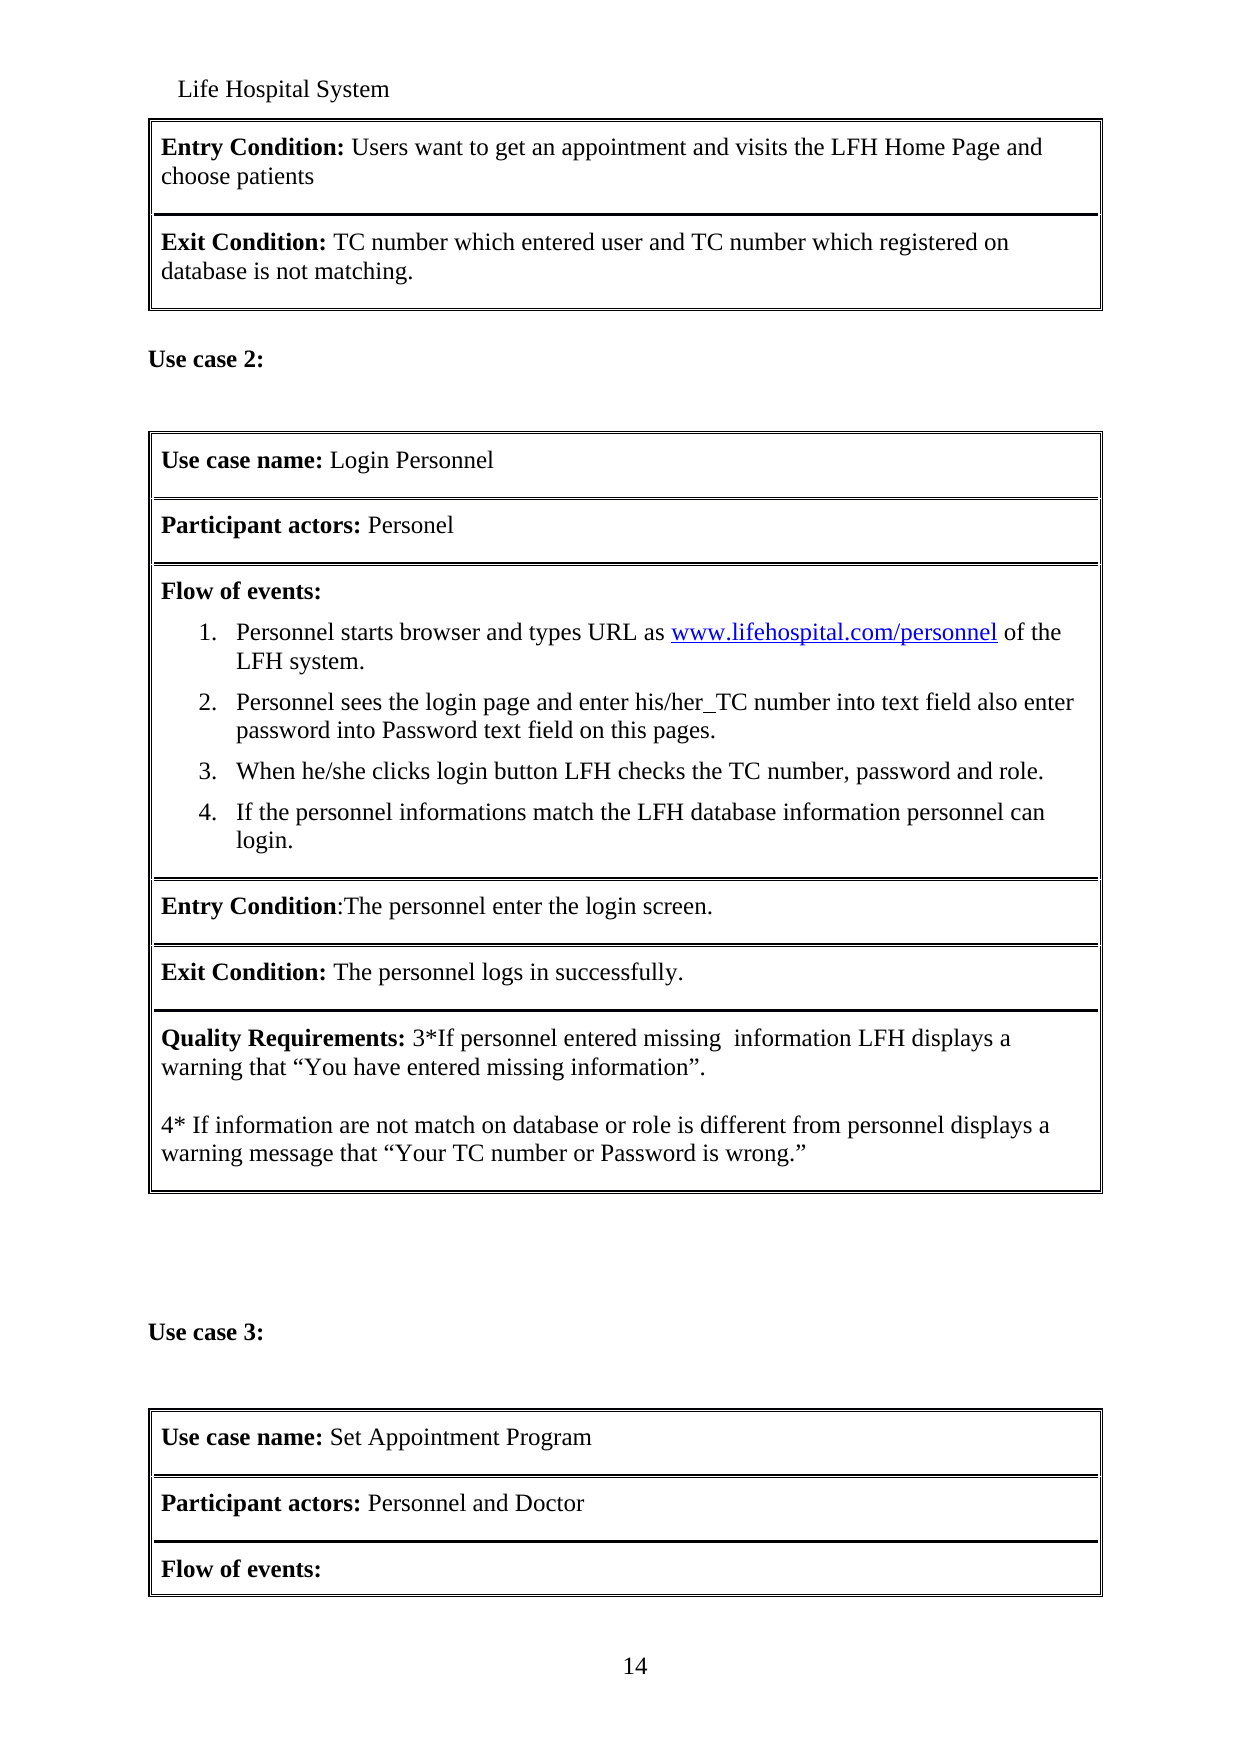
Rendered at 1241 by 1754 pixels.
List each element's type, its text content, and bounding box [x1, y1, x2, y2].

table_cell Entry Condition: Users want to get an appointment and visits the LFH Home Page and choose patients [152, 122, 1100, 213]
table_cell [152, 1540, 1100, 1594]
table_cell Exit Condition: TC number which entered user and TC number which registered on database is not matching. [150, 213, 1101, 307]
table_cell Participant actors: Personel [152, 496, 1100, 562]
table_cell Exit Condition: The personnel logs in successfully. [152, 943, 1100, 1009]
table_header Use case name: Set Appointment Program [152, 1412, 1100, 1474]
table_cell Participant actors: Personnel and Doctor [152, 1474, 1100, 1540]
table_cell Entry Condition:The personnel enter the login screen. [152, 877, 1100, 943]
table_header Use case name: Login Personnel [152, 434, 1100, 496]
text Use case 2: [148, 344, 1093, 372]
table_cell Quality Requirements: 3*If personnel entered missing information LFH displays a warning that “You have entered missing information”. 4* If information are not match on database or role is different from personnel displays a warning message that “Your TC number or Password is wrong.” [152, 1009, 1100, 1190]
table_cell Flow of events: Personnel starts browser and types URL as www.lifehospital.com/personnel of the LFH system. Personnel sees the login page and enter his/her TC number into text field also enter password into Password text field on this pages. When he/she clicks login button LFH checks the TC number, password and role. If the personnel informations match the LFH database information personnel can login. [152, 562, 1100, 877]
text Use case 3: [148, 1317, 1093, 1346]
